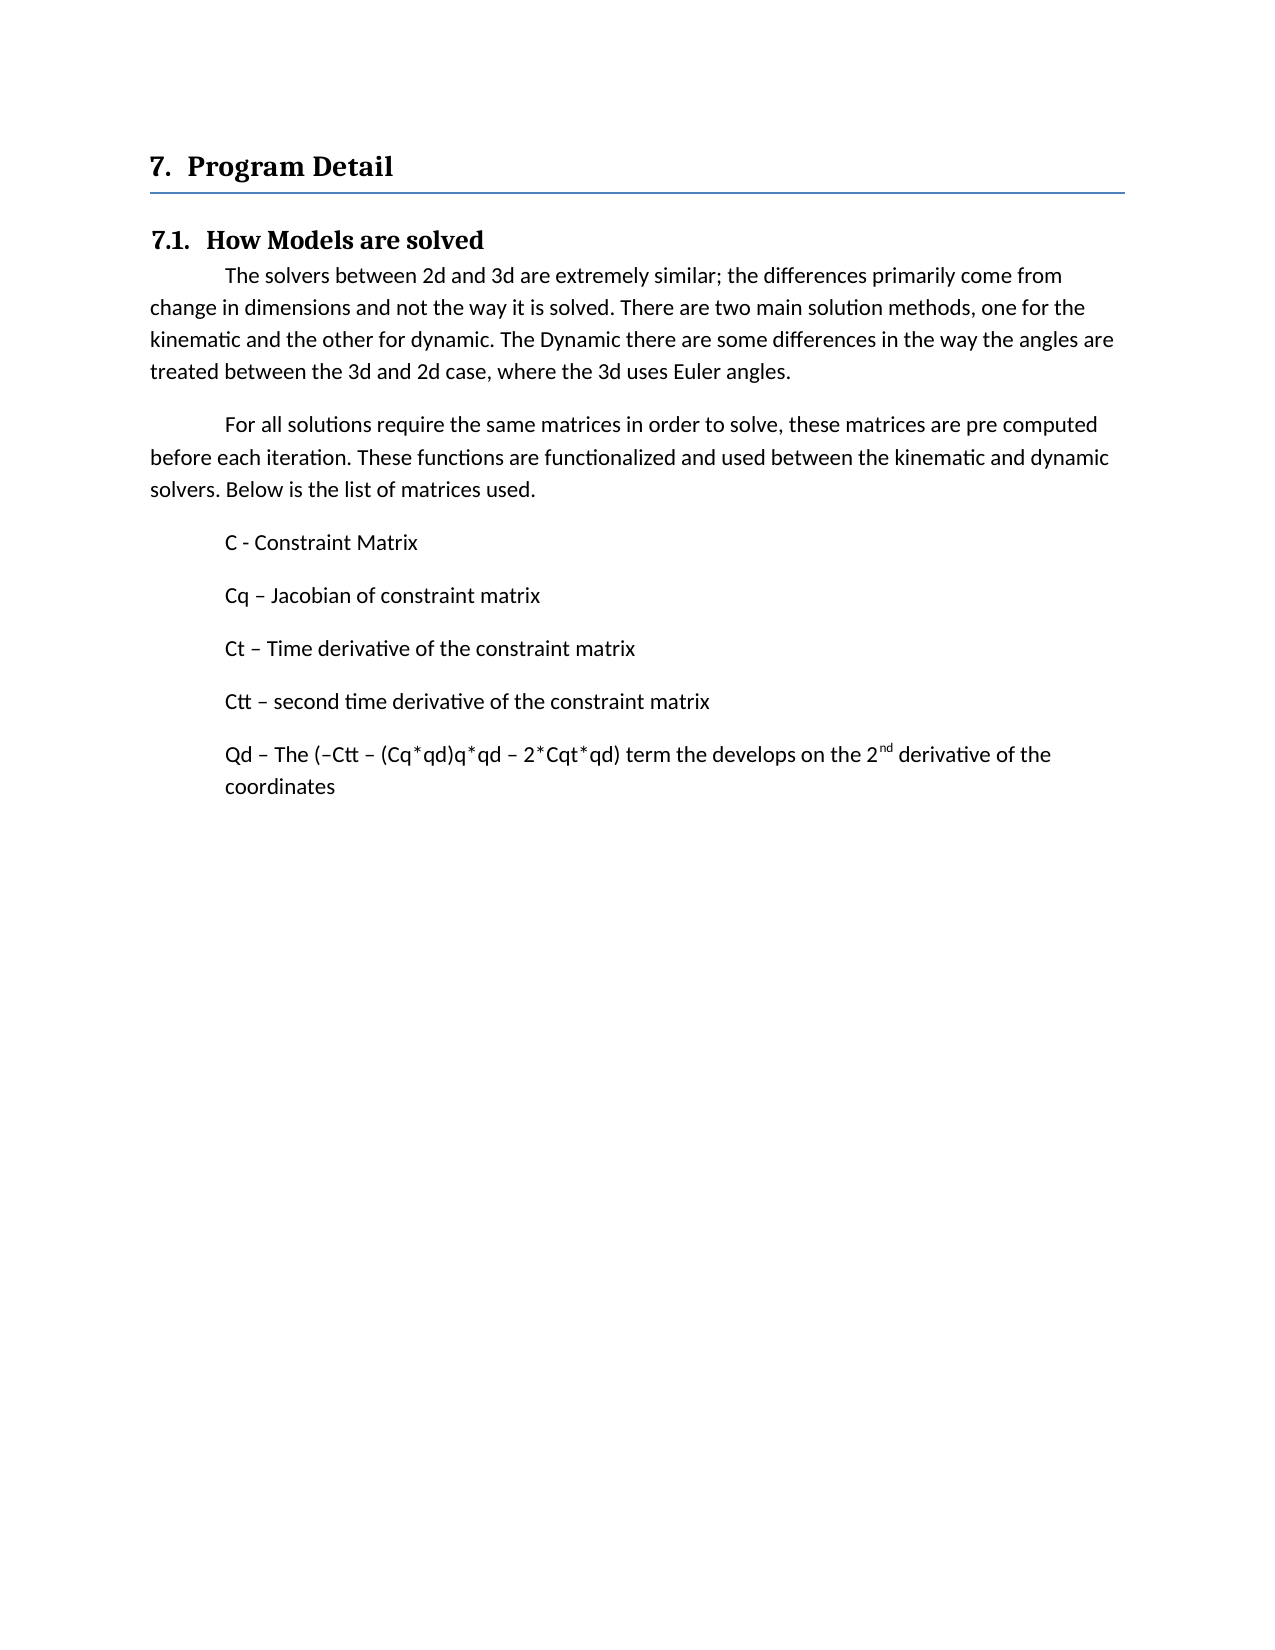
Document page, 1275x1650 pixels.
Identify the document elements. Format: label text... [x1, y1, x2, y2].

subtitle Program Detail [150, 150, 1125, 192]
text Cq – Jacobian of constraint matrix [150, 581, 1125, 609]
subtitle How Models are solved [152, 225, 1125, 256]
text Ct – Time derivative of the constraint matrix [150, 634, 1125, 662]
text C - Constraint Matrix [150, 528, 1125, 556]
text Qd – The (–Ctt – (Cq*qd)q*qd – 2*Cqt*qd) term the develops on the 2nd derivative of the coordinates [225, 740, 1125, 800]
text For all solutions require the same matrices in order to solve, these matrices are pre computed before each iteration. These functions are functionalized and used between the kinematic and dynamic solvers. Below is the list of matrices used. [150, 411, 1125, 503]
text Ctt – second time derivative of the constraint matrix [150, 687, 1125, 715]
text The solvers between 2d and 3d are extremely similar; the differences primarily come from change in dimensions and not the way it is solved. There are two main solution methods, one for the kinematic and the other for dynamic. The Dynamic there are some differences in the way the angles are treated between the 3d and 2d case, where the 3d uses Euler angles. [150, 261, 1125, 386]
